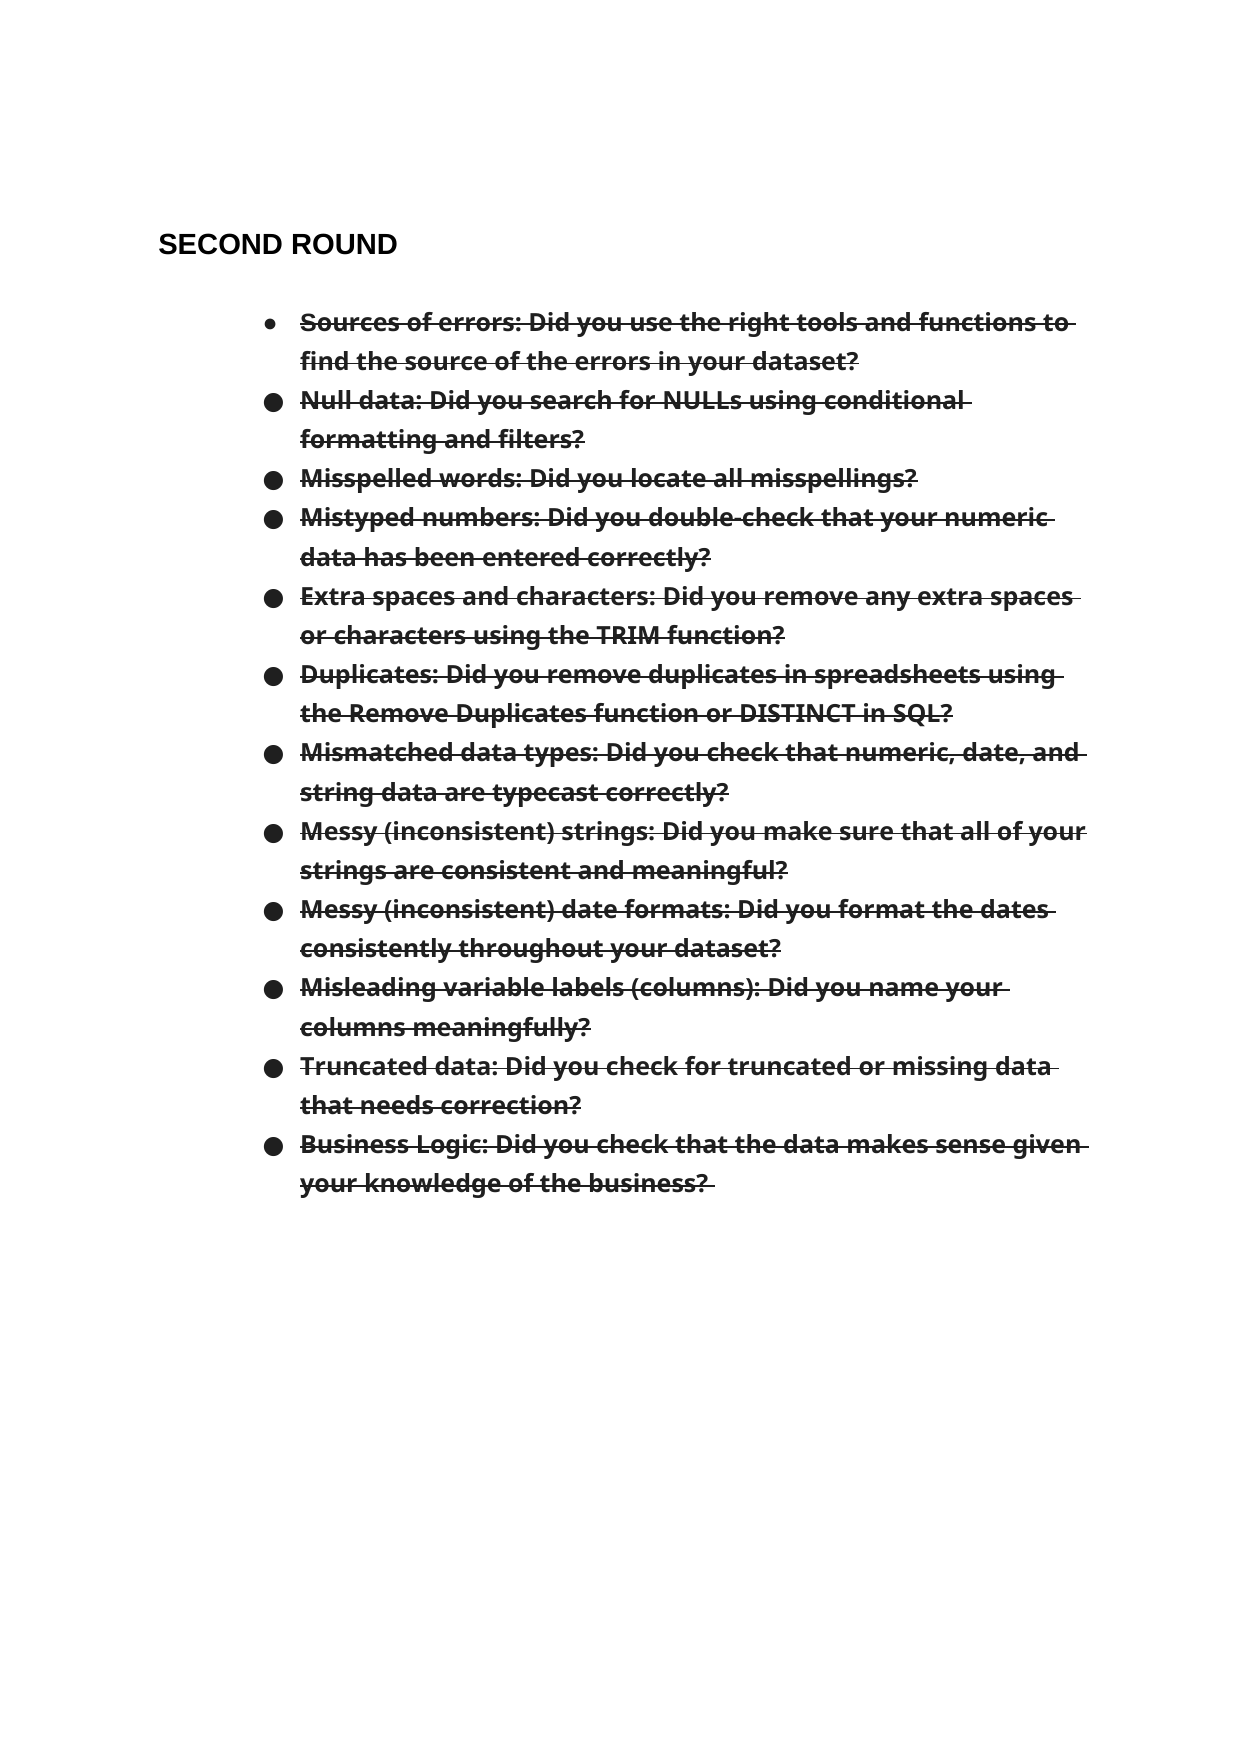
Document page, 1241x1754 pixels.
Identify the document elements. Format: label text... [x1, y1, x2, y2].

list Messy (inconsistent) strings: Did you make sure that all of your strings are consistent and meaningful? [262, 813, 1090, 887]
list Misspelled words: Did you locate all misspellings? [262, 461, 1090, 495]
list Mismatched data types: Did you check that numeric, date, and string data are typecast correctly? [262, 735, 1090, 808]
list Misleading variable labels (columns): Did you name your columns meaningfully? [262, 970, 1090, 1043]
list Messy (inconsistent) date formats: Did you format the dates consistently throughout your dataset? [262, 892, 1090, 965]
list Null data: Did you search for NULLs using conditional formatting and filters? [262, 382, 1090, 456]
list Extra spaces and characters: Did you remove any extra spaces or characters using the TRIM function? [262, 578, 1090, 652]
text SECOND ROUND [150, 227, 1090, 261]
list Business Logic: Did you check that the data makes sense given your knowledge of the business? [262, 1127, 1090, 1200]
list Duplicates: Did you remove duplicates in spreadsheets using the Remove Duplicates function or DISTINCT in SQL? [262, 657, 1090, 730]
list Truncated data: Did you check for truncated or missing data that needs correction? [262, 1048, 1090, 1122]
list Sources of errors: Did you use the right tools and functions to find the source of the errors in your dataset? [262, 304, 1090, 377]
list Mistyped numbers: Did you double-check that your numeric data has been entered correctly? [262, 500, 1090, 573]
